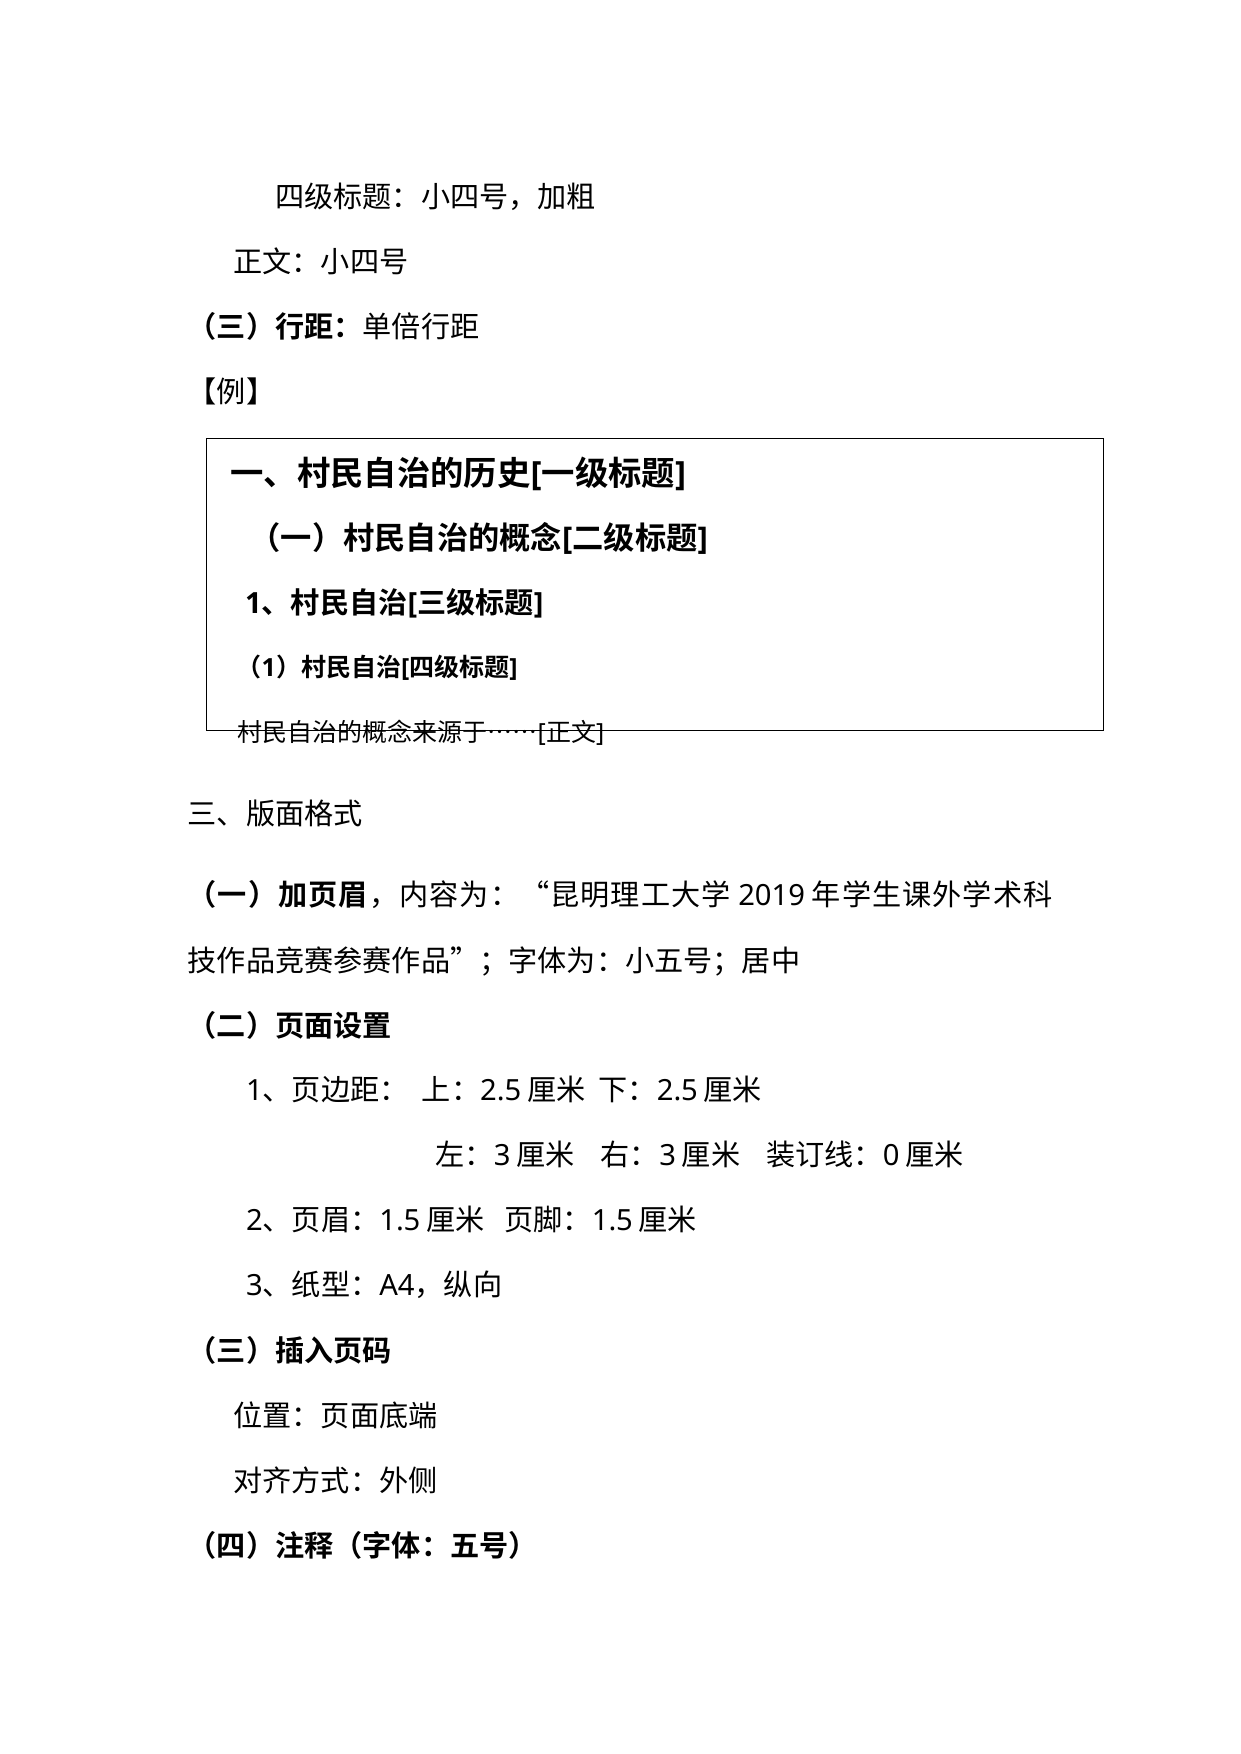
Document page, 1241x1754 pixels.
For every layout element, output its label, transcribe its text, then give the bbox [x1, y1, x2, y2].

text 1、村民自治[三级标题] [187, 568, 1053, 633]
text （一）村民自治的概念[二级标题] [187, 503, 1053, 568]
text 3、纸型：A4，纵向 [187, 1251, 1053, 1316]
text （二）页面设置 [187, 991, 1053, 1056]
text （1）村民自治[四级标题] [187, 633, 1053, 698]
text 一、村民自治的历史[一级标题] [187, 438, 1053, 503]
text 正文：小四号 [187, 227, 1053, 292]
text （三）插入页码 [187, 1316, 1053, 1381]
text 四级标题：小四号，加粗 [187, 162, 1053, 227]
text 1、页边距： 上：2.5厘米 下：2.5厘米 [187, 1056, 1053, 1121]
text 2、页眉：1.5厘米 页脚：1.5厘米 [187, 1186, 1053, 1251]
text 位置：页面底端 [187, 1381, 1053, 1446]
text 左： 右： 装订线： [187, 1121, 1053, 1186]
text （四）注释（字体：五号） [187, 1511, 1053, 1576]
text 【例】 [187, 357, 1053, 422]
text （三）行距：单倍行距 [187, 292, 1053, 357]
text 村民自治的概念来源于……[正文] [187, 698, 1053, 763]
text （一）加页眉，内容为：“昆明理工大学2019年学生课外学术科技作品竞赛参赛作品”；字体为：小五号；居中 [187, 861, 1053, 991]
text 三、版面格式 [187, 779, 1053, 844]
text 对齐方式：外侧 [187, 1446, 1053, 1511]
